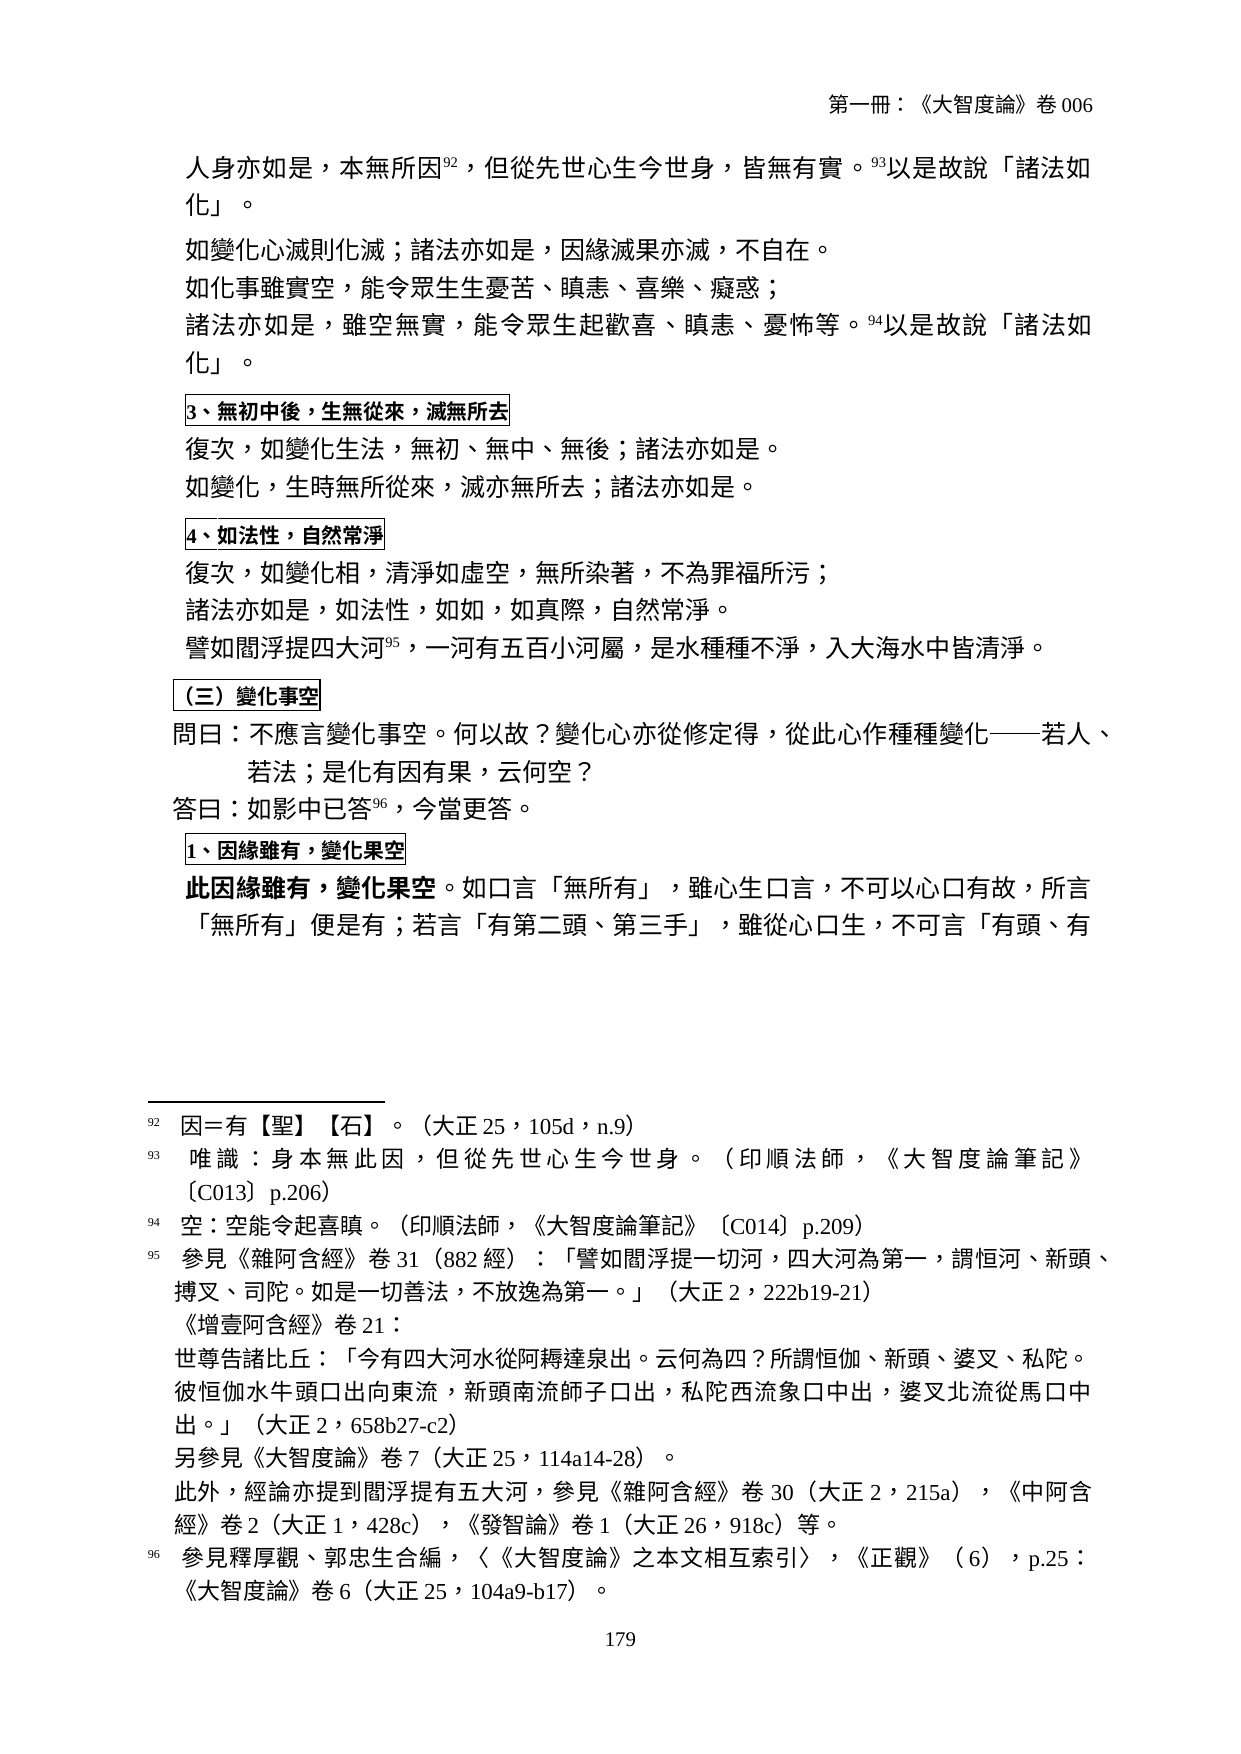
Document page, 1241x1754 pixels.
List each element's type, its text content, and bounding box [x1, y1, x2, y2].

text 人身亦如是，本無所因，但從先世心生今世身，皆無有實。以是故說「諸法如化」。 [185, 148, 1092, 223]
text 1、因緣雖有，變化果空 [185, 830, 1092, 868]
text 如變化，生時無所從來，滅亦無所去；諸法亦如是。 [185, 466, 1092, 504]
text 問曰：不應言變化事空。何以故？變化心亦從修定得，從此心作種種變化──若人、若法；是化有因有果，云何空？ [173, 714, 1092, 789]
text 譬如閻浮提四大河，一河有五百小河屬，是水種種不淨，入大海水中皆清淨。 [185, 628, 1092, 665]
text 答曰：如影中已答，今當更答。 [173, 789, 1092, 826]
text 3、無初中後，生無從來，滅無所去 [185, 391, 1092, 429]
text 諸法亦如是，如法性，如如，如真際，自然常淨。 [185, 590, 1092, 628]
text 復次，如變化相，清淨如虛空，無所染著，不為罪福所污； [185, 553, 1092, 590]
text 如化事雖實空，能令眾生生憂苦、瞋恚、喜樂、癡惑； [185, 268, 1092, 305]
text 復次，如變化生法，無初、無中、無後；諸法亦如是。 [185, 429, 1092, 466]
text （三）變化事空 [173, 676, 1092, 714]
text 諸法亦如是，雖空無實，能令眾生起歡喜、瞋恚、憂怖等。以是故說「諸法如化」。 [185, 305, 1092, 380]
text 此因緣雖有，變化果空。如口言「無所有」，雖心生口言，不可以心口有故，所言「無所有」便是有；若言「有第二頭、第三手」，雖從心口生，不可言「有頭、有手」。如佛說：「觀無生，從有生得脫；依無為，從有為得脫。」雖觀無生法無，而可作因緣，無為亦爾；變化雖空，亦能生心因緣。譬如幻、焰等九譬喻雖無，能生種種心。 [185, 868, 1092, 943]
text 4、如法性，自然常淨 [185, 515, 1092, 553]
text 如變化心滅則化滅；諸法亦如是，因緣滅果亦滅，不自在。 [185, 230, 1092, 268]
